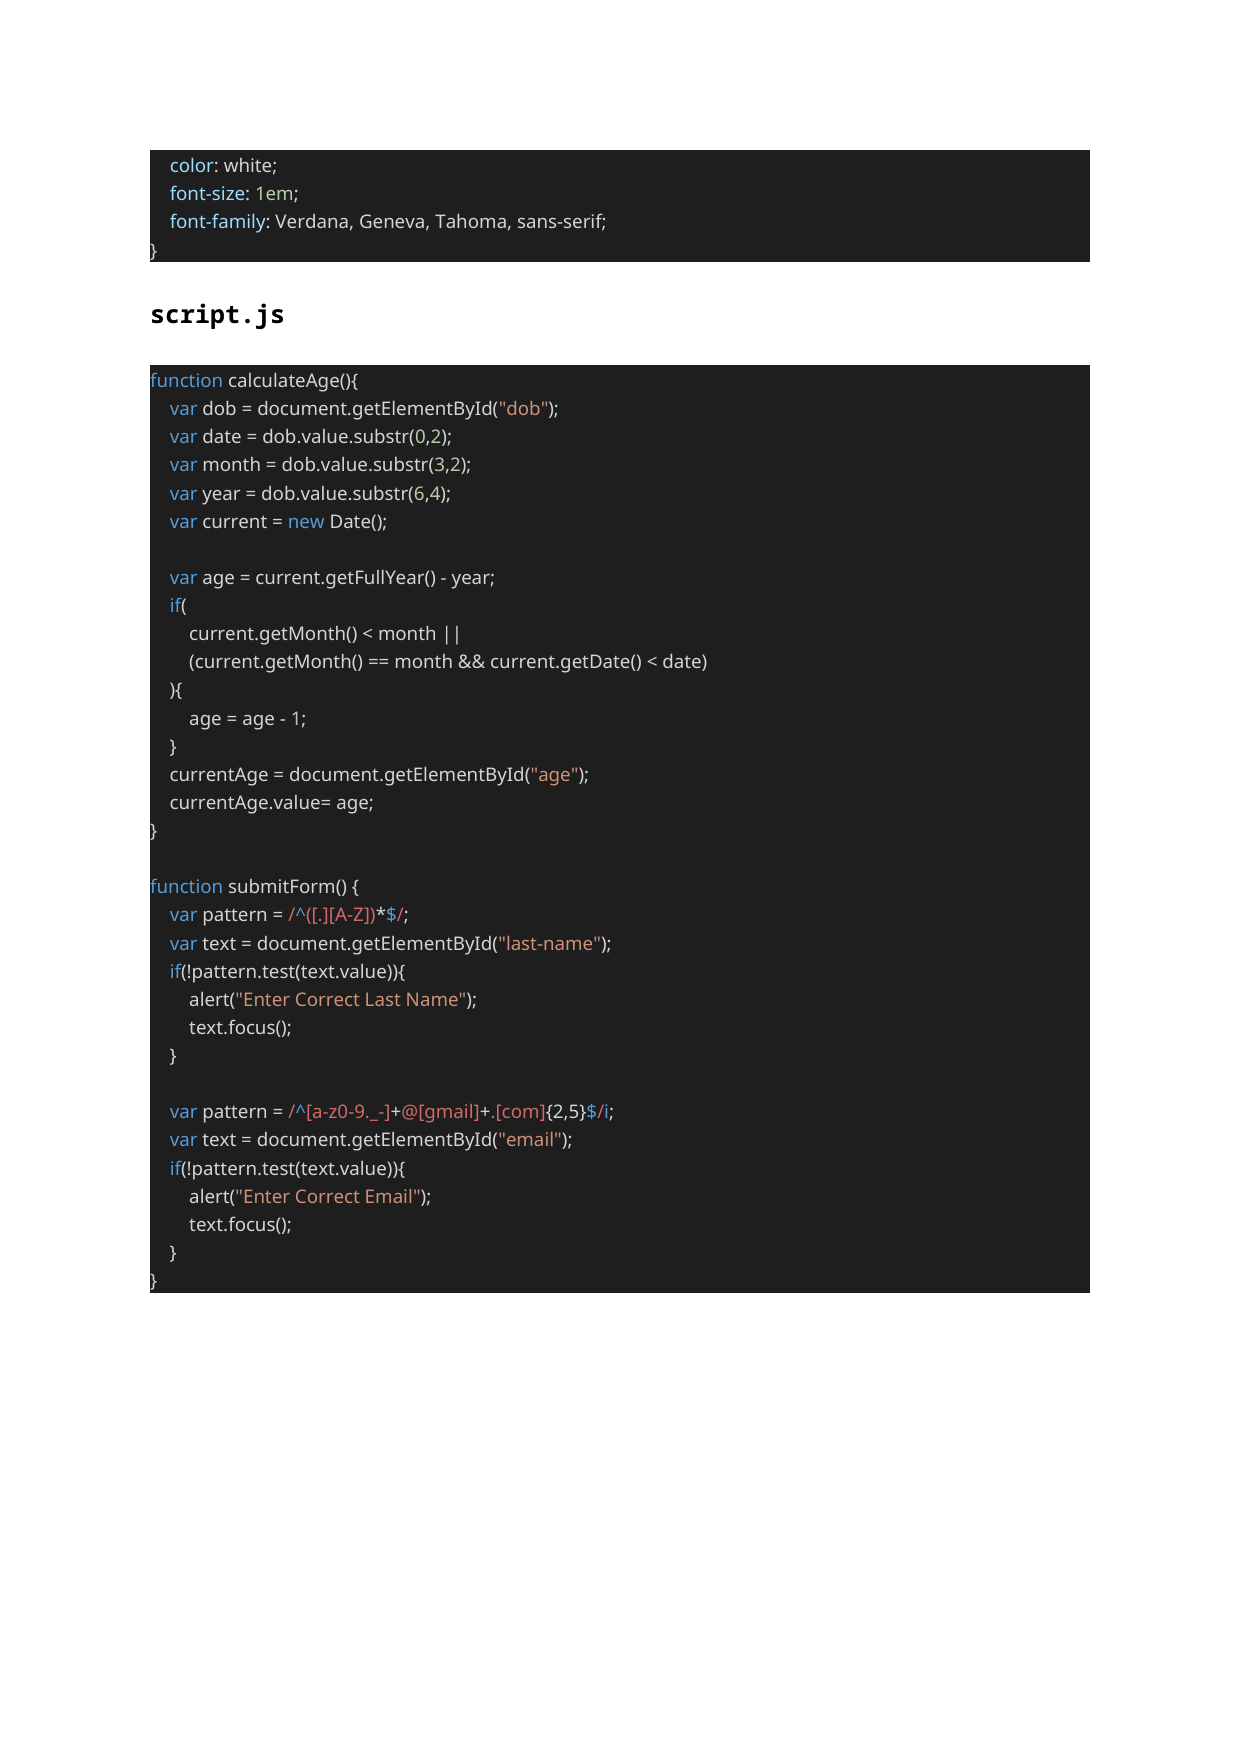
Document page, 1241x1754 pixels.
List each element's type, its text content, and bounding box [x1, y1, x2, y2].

text alert("Enter Correct Email"); [150, 1180, 1090, 1208]
text if(!pattern.test(text.value)){ [150, 1152, 1090, 1180]
text (current.getMonth() == month && current.getDate() < date) [150, 646, 1090, 674]
text } [150, 1040, 1090, 1068]
text ){ [150, 674, 1090, 702]
text if( [150, 590, 1090, 618]
text var current = new Date(); [150, 505, 1090, 533]
text color: white; [150, 150, 1090, 178]
text current.getMonth() < month || [150, 618, 1090, 646]
text currentAge = document.getElementById("age"); [150, 758, 1090, 787]
text } [150, 815, 1090, 843]
text var text = document.getElementById("last-name"); [150, 927, 1090, 955]
text age = age - 1; [150, 702, 1090, 730]
text text.focus(); [150, 1012, 1090, 1040]
text function submitForm() { [150, 871, 1090, 899]
text var pattern = /^[a-z0-9._-]+@[gmail]+.[com]{2,5}$/i; [150, 1096, 1090, 1124]
text var month = dob.value.substr(3,2); [150, 449, 1090, 477]
text } [150, 1265, 1090, 1293]
text var date = dob.value.substr(0,2); [150, 421, 1090, 449]
text } [150, 234, 1090, 262]
text var age = current.getFullYear() - year; [150, 562, 1090, 590]
text font-size: 1em; [150, 178, 1090, 206]
text script.js [150, 297, 1090, 331]
text var pattern = /^([.][A-Z])*$/; [150, 899, 1090, 927]
text var text = document.getElementById("email"); [150, 1124, 1090, 1152]
text if(!pattern.test(text.value)){ [150, 955, 1090, 983]
text alert("Enter Correct Last Name"); [150, 983, 1090, 1012]
text var dob = document.getElementById("dob"); [150, 393, 1090, 421]
text function calculateAge(){ [150, 365, 1090, 393]
text } [150, 1237, 1090, 1265]
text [150, 206, 1090, 234]
text var year = dob.value.substr(6,4); [150, 477, 1090, 505]
text } [150, 730, 1090, 758]
text text.focus(); [150, 1208, 1090, 1237]
text currentAge.value= age; [150, 787, 1090, 815]
